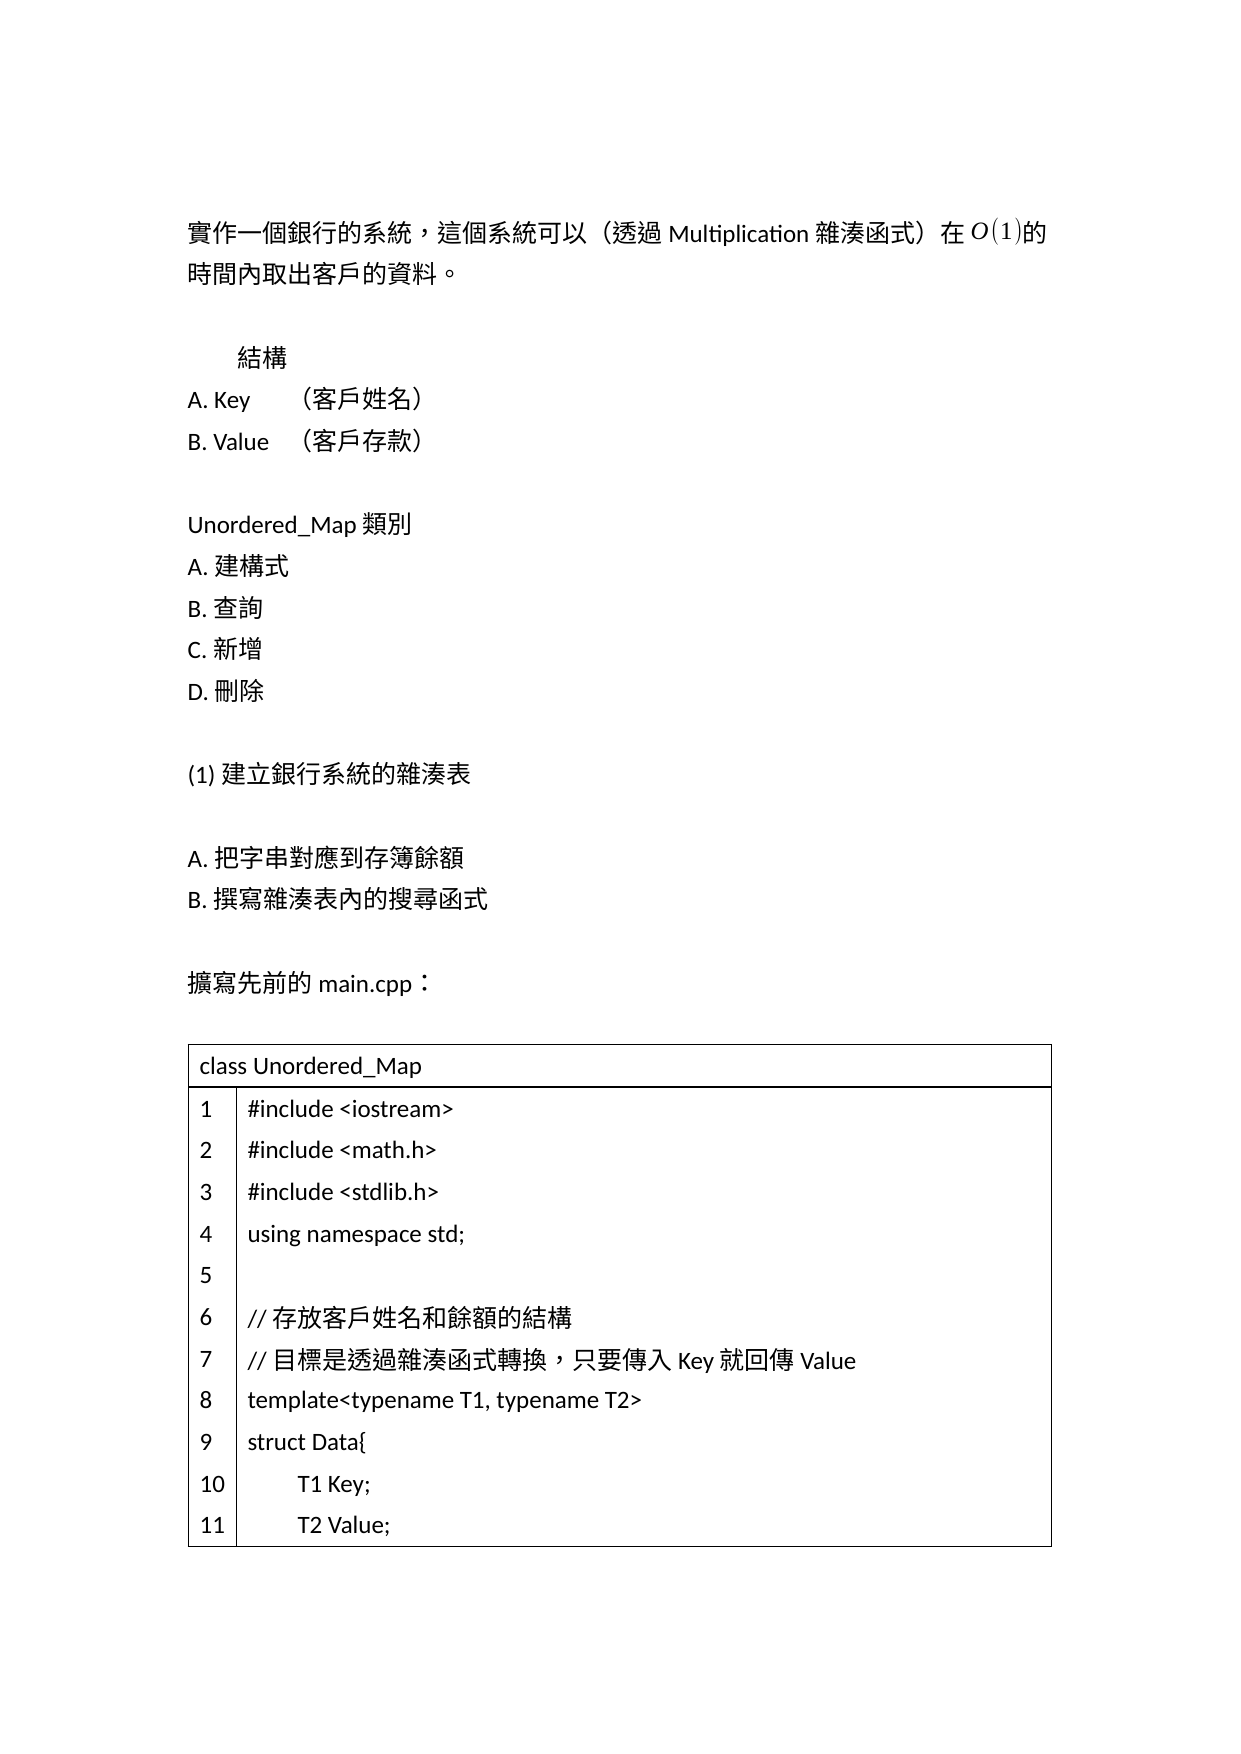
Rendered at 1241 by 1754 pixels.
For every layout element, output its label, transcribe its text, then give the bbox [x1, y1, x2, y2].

text (1) 建立銀行系統的雜湊表 [187, 752, 1053, 794]
table_header class Unordered_Map [189, 1045, 1051, 1086]
text 實作一個銀行的系統，這個系統可以（透過 Multiplication 雜湊函式）在 的時間內取出客戶的資料。 [187, 210, 1053, 294]
text B. Value （客戶存款） [187, 419, 1053, 460]
text 結構 [187, 335, 1053, 377]
text B. 撰寫雜湊表內的搜尋函式 [187, 877, 1053, 919]
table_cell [237, 1088, 1051, 1546]
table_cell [189, 1088, 236, 1546]
text A. 建構式 [187, 544, 1053, 585]
text C. 新增 [187, 627, 1053, 669]
text A. 把字串對應到存簿餘額 [187, 835, 1053, 877]
text 擴寫先前的 main.cpp： [187, 960, 1053, 1002]
text A. Key （客戶姓名） [187, 377, 1053, 419]
text Unordered_Map 類別 [187, 502, 1053, 544]
text B. 查詢 [187, 585, 1053, 627]
text D. 刪除 [187, 669, 1053, 710]
